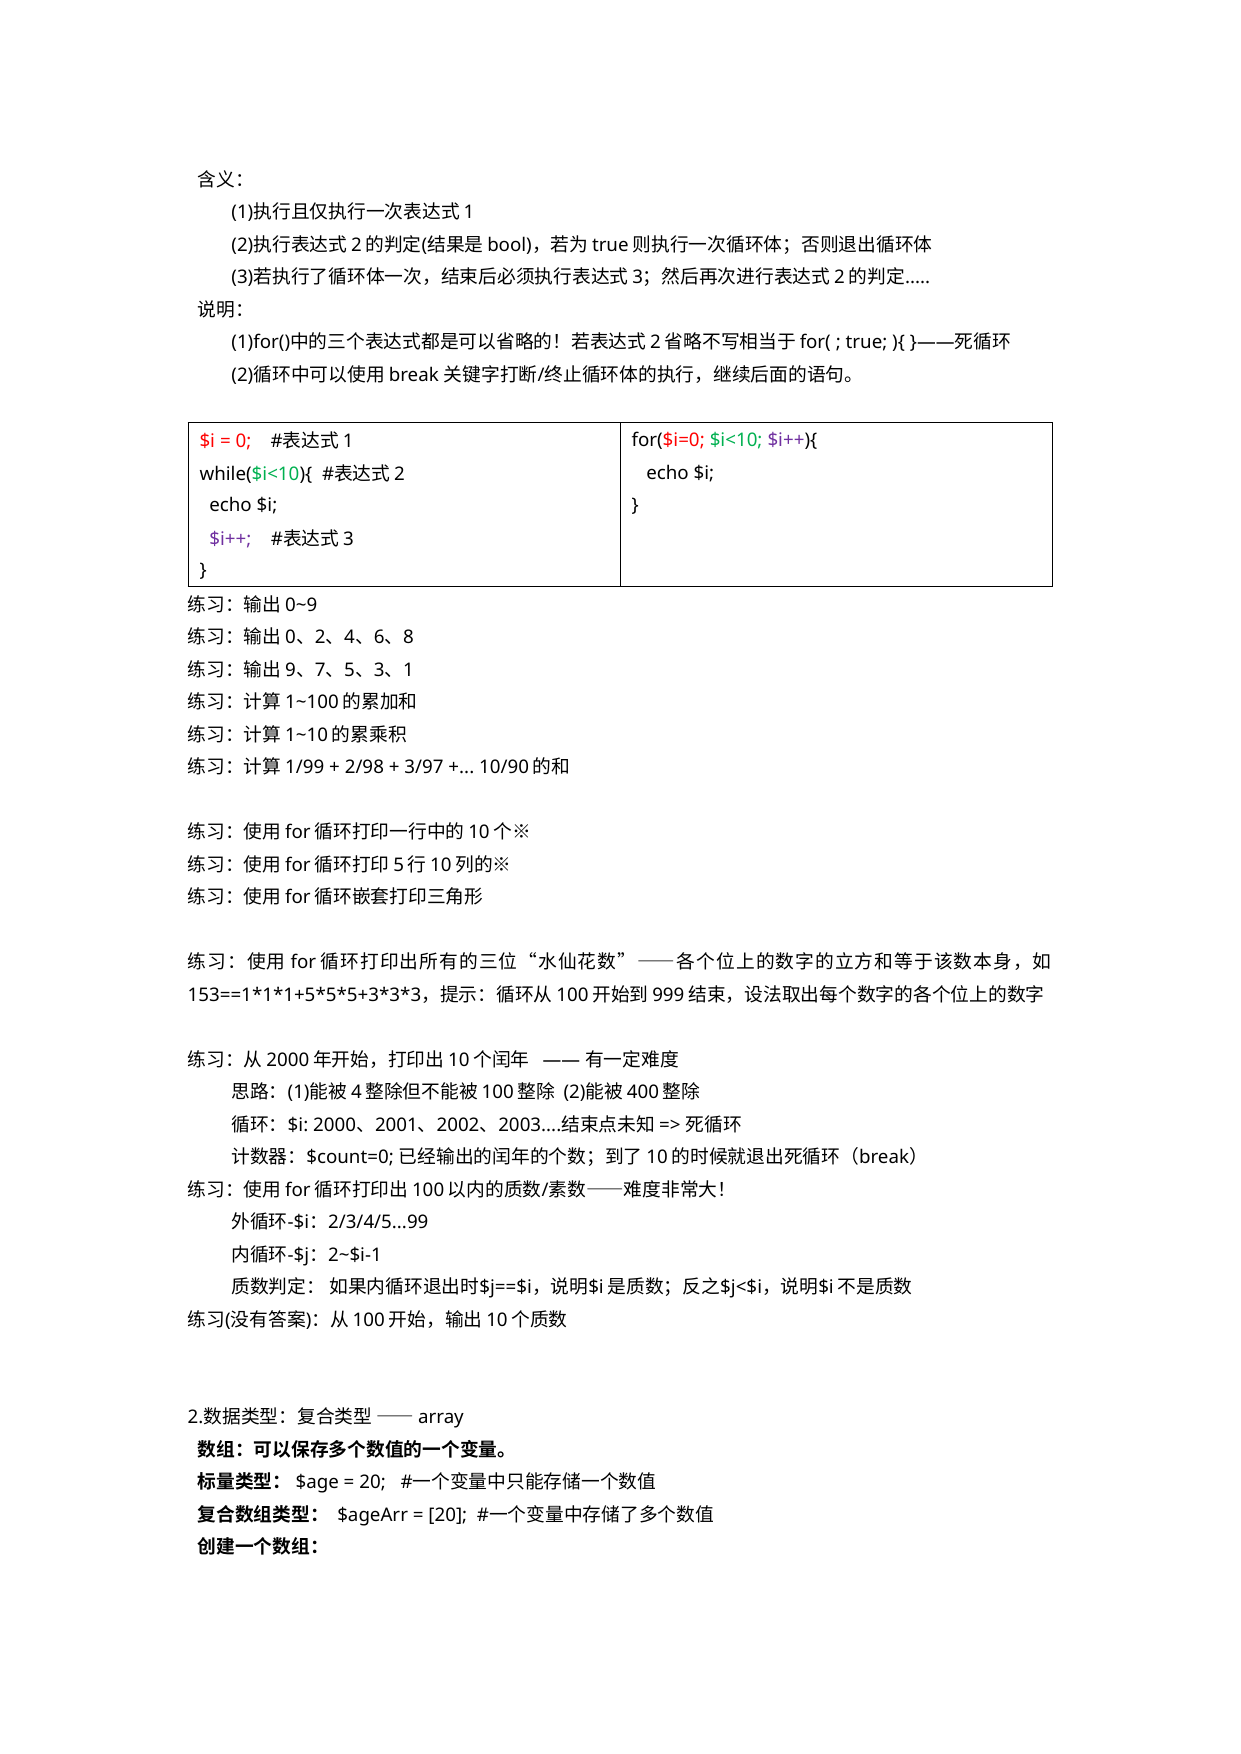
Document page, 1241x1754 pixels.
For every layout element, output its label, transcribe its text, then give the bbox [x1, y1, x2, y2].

text 2.数据类型：复合类型 —— array [187, 1399, 1053, 1432]
text 计数器：$count=0; 已经输出的闰年的个数；到了10的时候就退出死循环（break） [187, 1139, 1053, 1172]
text 练习：使用for循环嵌套打印三角形 [187, 879, 1053, 912]
text 练习：使用for循环打印5行10列的※ [187, 847, 1053, 879]
text 练习：计算1~10的累乘积 [187, 717, 1053, 749]
text 说明： [187, 292, 1053, 324]
table_header for($i=0; $i<10; $i++){ echo $i; } [621, 423, 1052, 586]
text 复合数组类型： $ageArr = [20]; #一个变量中存储了多个数值 [187, 1497, 1053, 1529]
text 练习(没有答案)：从100开始，输出10个质数 [187, 1302, 1053, 1334]
text 练习：输出9、7、5、3、1 [187, 652, 1053, 684]
text (2)执行表达式2的判定(结果是bool)，若为true则执行一次循环体；否则退出循环体 [187, 227, 1053, 259]
text 标量类型： $age = 20; #一个变量中只能存储一个数值 [187, 1464, 1053, 1497]
text 练习：使用for循环打印一行中的10个※ [187, 814, 1053, 847]
text 内循环-$j：2~$i-1 [187, 1237, 1053, 1269]
text 练习：从2000年开始，打印出10个闰年 —— 有一定难度 [187, 1042, 1053, 1074]
table_header $i = 0; #表达式1 while($i<10){ #表达式2 echo $i; $i++; #表达式3 } [189, 423, 620, 586]
text 创建一个数组： [187, 1529, 1053, 1562]
text 练习：使用for循环打印出所有的三位“水仙花数”——各个位上的数字的立方和等于该数本身，如153==1*1*1+5*5*5+3*3*3，提示：循环从100开始到999结束，设法取出每个数字的各个位上的数字 [187, 944, 1053, 1009]
text 练习：使用for循环打印出100以内的质数/素数——难度非常大！ [187, 1172, 1053, 1204]
text 练习：计算1/99 + 2/98 + 3/97 +... 10/90的和 [187, 749, 1053, 782]
text 练习：输出0~9 [187, 587, 1053, 619]
text 练习：计算1~100的累加和 [187, 684, 1053, 717]
text (1)for()中的三个表达式都是可以省略的！若表达式2省略不写相当于for( ; true; ){ }——死循环 [187, 324, 1053, 357]
text 数组：可以保存多个数值的一个变量。 [187, 1432, 1053, 1464]
text 思路：(1)能被4整除但不能被100整除 (2)能被400整除 [187, 1074, 1053, 1107]
text 练习：输出0、2、4、6、8 [187, 619, 1053, 652]
text (1)执行且仅执行一次表达式1 [187, 194, 1053, 227]
text 外循环-$i：2/3/4/5...99 [187, 1204, 1053, 1237]
text 循环：$i: 2000、2001、2002、2003....结束点未知 => 死循环 [187, 1107, 1053, 1139]
text 质数判定： 如果内循环退出时$j==$i，说明$i是质数；反之$j<$i，说明$i不是质数 [187, 1269, 1053, 1302]
text (2)循环中可以使用 break 关键字打断/终止循环体的执行，继续后面的语句。 [187, 357, 1053, 389]
text 含义： [187, 162, 1053, 194]
text (3)若执行了循环体一次，结束后必须执行表达式3；然后再次进行表达式2的判定..... [187, 259, 1053, 292]
